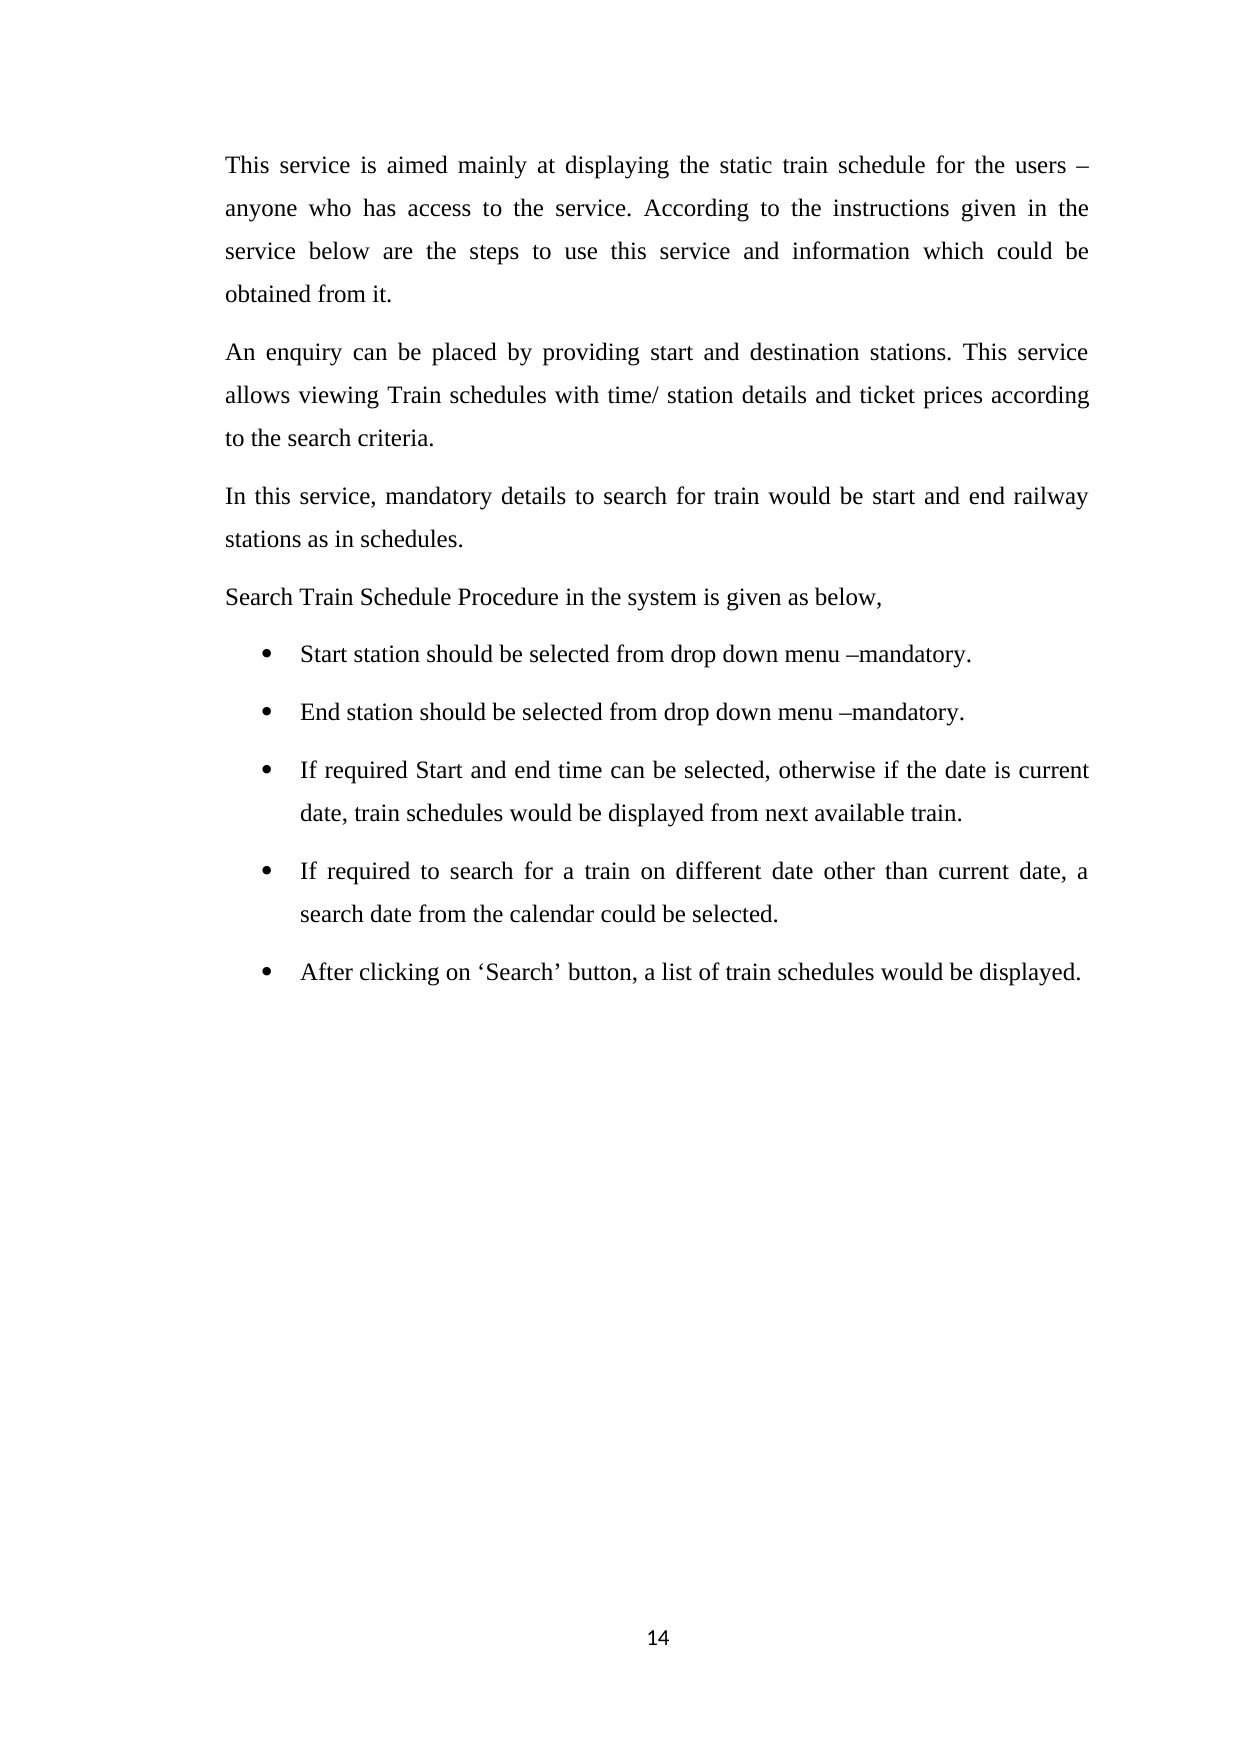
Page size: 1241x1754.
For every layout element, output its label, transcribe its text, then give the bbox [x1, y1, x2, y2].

list End station should be selected from drop down menu –mandatory. [262, 697, 1090, 726]
text This service is aimed mainly at displaying the static train schedule for the users – anyone who has access to the service. According to the instructions given in the service below are the steps to use this service and information which could be obtained from it. [225, 150, 1090, 308]
list After clicking on ‘Search’ button, a list of train schedules would be displayed. [262, 957, 1090, 985]
list If required Start and end time can be selected, otherwise if the date is current date, train schedules would be displayed from next available train. [262, 755, 1090, 827]
list If required to search for a train on different date other than current date, a search date from the calendar could be selected. [262, 856, 1090, 928]
list Start station should be selected from drop down menu –mandatory. [262, 639, 1090, 668]
text In this service, mandatory details to search for train would be start and end railway stations as in schedules. [225, 481, 1090, 553]
text An enquiry can be placed by providing start and destination stations. This service allows viewing Train schedules with time/ station details and ticket prices according to the search criteria. [225, 337, 1090, 452]
text Search Train Schedule Procedure in the system is given as below, [225, 582, 1090, 611]
